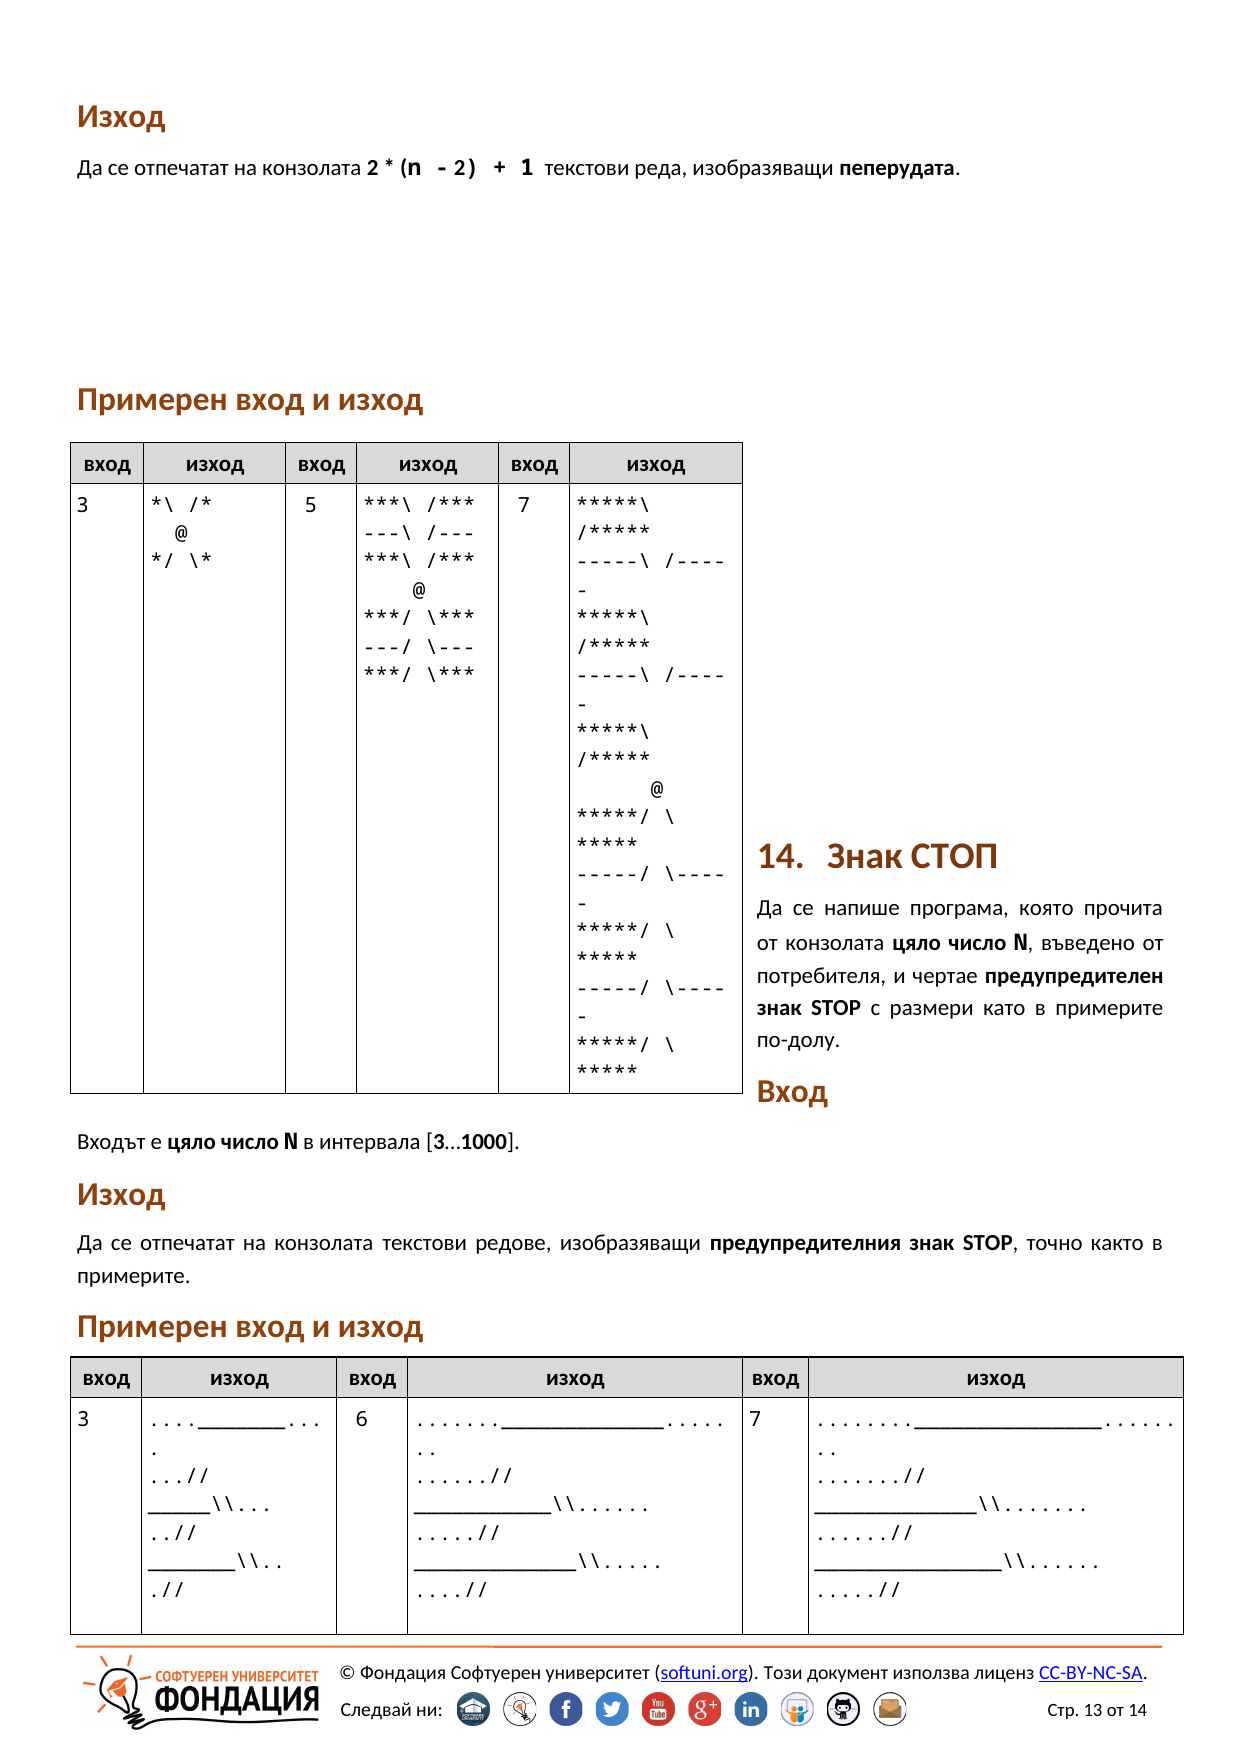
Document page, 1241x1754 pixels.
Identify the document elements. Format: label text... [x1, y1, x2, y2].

table_cell ***\ /*** ---\ /--- ***\ /*** @ ***/ \*** ---/ \--- ***/ \*** [357, 484, 498, 1093]
picture [82, 1654, 319, 1730]
text Да се напише програма, която прочита от конзолата цяло число N, въведено от потребителя, и чертае предупредителен знак STOP с размери като в примерите по-долу. [743, 893, 1163, 1053]
picture [780, 1692, 814, 1726]
table_cell 7 [743, 1398, 808, 1634]
table_header изход [357, 443, 498, 483]
table_cell *\ /* @ */ \* [144, 484, 285, 1093]
picture [873, 1692, 907, 1726]
picture [827, 1692, 860, 1726]
picture [734, 1692, 768, 1726]
table_header вход [71, 1358, 141, 1397]
subtitle Примерен вход и изход [77, 1305, 1163, 1346]
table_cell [142, 1398, 336, 1634]
picture [457, 1692, 490, 1726]
subtitle Изход [77, 1173, 1163, 1214]
table_cell 3 [71, 1398, 141, 1634]
table_header вход [286, 443, 356, 483]
subtitle Примерен вход и изход [77, 378, 1163, 418]
text Да се отпечатат на конзолата текстови редове, изобразяващи предупредителния знак STOP, точно както в примерите. [77, 1228, 1163, 1289]
subtitle Вход [77, 1070, 1163, 1111]
table_header вход [337, 1358, 407, 1397]
table_cell 6 [337, 1398, 407, 1634]
picture [642, 1692, 675, 1726]
table_cell 7 [499, 484, 569, 1093]
picture [595, 1692, 629, 1726]
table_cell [408, 1398, 742, 1634]
picture [503, 1692, 537, 1726]
table_header изход [142, 1358, 336, 1397]
table_header изход [570, 443, 742, 483]
table_header вход [499, 443, 569, 483]
subtitle Знак СТОП [743, 832, 1163, 877]
table_header вход [743, 1358, 808, 1397]
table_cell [809, 1398, 1183, 1634]
table_cell 5 [286, 484, 356, 1093]
table_header изход [144, 443, 285, 483]
subtitle Изход [77, 95, 1163, 136]
table_header вход [71, 443, 143, 483]
picture [688, 1692, 722, 1726]
table_header изход [408, 1358, 742, 1397]
table_cell 3 [71, 484, 143, 1093]
text Входът е цяло число N в интервала [3…1000]. [77, 1125, 1163, 1156]
picture [549, 1692, 583, 1726]
table_cell *****\ /***** -----\ /----- *****\ /***** -----\ /----- *****\ /***** @ *****/ \***** -----/ \----- *****/ \***** -----/ \----- *****/ \***** [570, 484, 742, 1093]
table_header изход [809, 1358, 1183, 1397]
text Да се отпечатат на конзолата 2 * (n - 2) + 1 текстови реда, изобразяващи пеперудата. [77, 151, 1163, 182]
